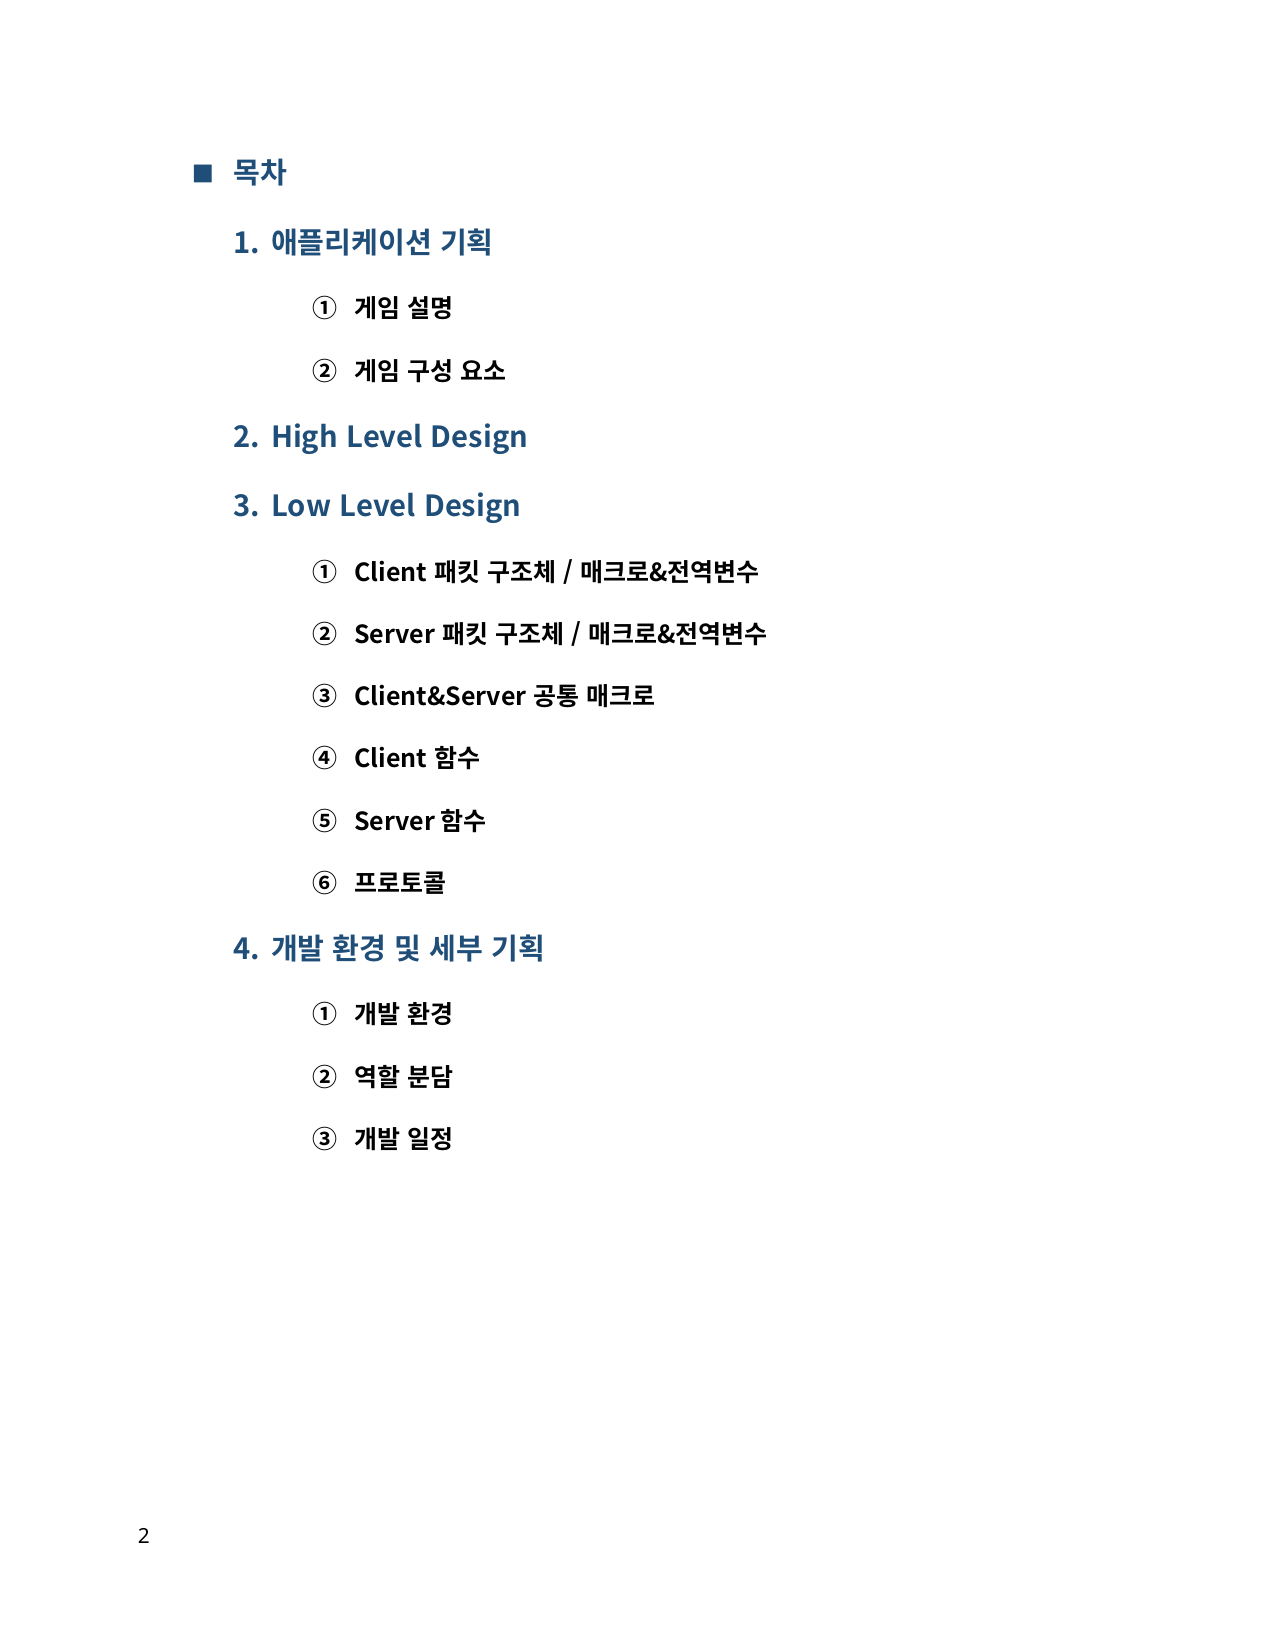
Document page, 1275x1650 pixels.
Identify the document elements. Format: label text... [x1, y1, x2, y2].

list 애플리케이션 기획 [233, 219, 1125, 262]
list 게임 구성 요소 [312, 351, 1125, 387]
list 목차 [192, 150, 1125, 192]
list 프로토콜 [312, 863, 1125, 899]
list Server 패킷 구조체 / 매크로&전역변수 [312, 614, 1125, 651]
list Client 함수 [312, 739, 1125, 775]
list Low Level Design [233, 483, 1125, 525]
list Client 패킷 구조체 / 매크로&전역변수 [312, 552, 1125, 588]
list Server함수 [312, 801, 1125, 837]
list High Level Design [233, 413, 1125, 456]
list 개발 일정 [312, 1119, 1125, 1156]
list 개발 환경 및 세부 기획 [233, 925, 1125, 968]
list 역할 분담 [312, 1057, 1125, 1093]
list 게임 설명 [312, 289, 1125, 325]
list 개발 환경 [312, 995, 1125, 1031]
list Client&Server 공통 매크로 [312, 677, 1125, 713]
